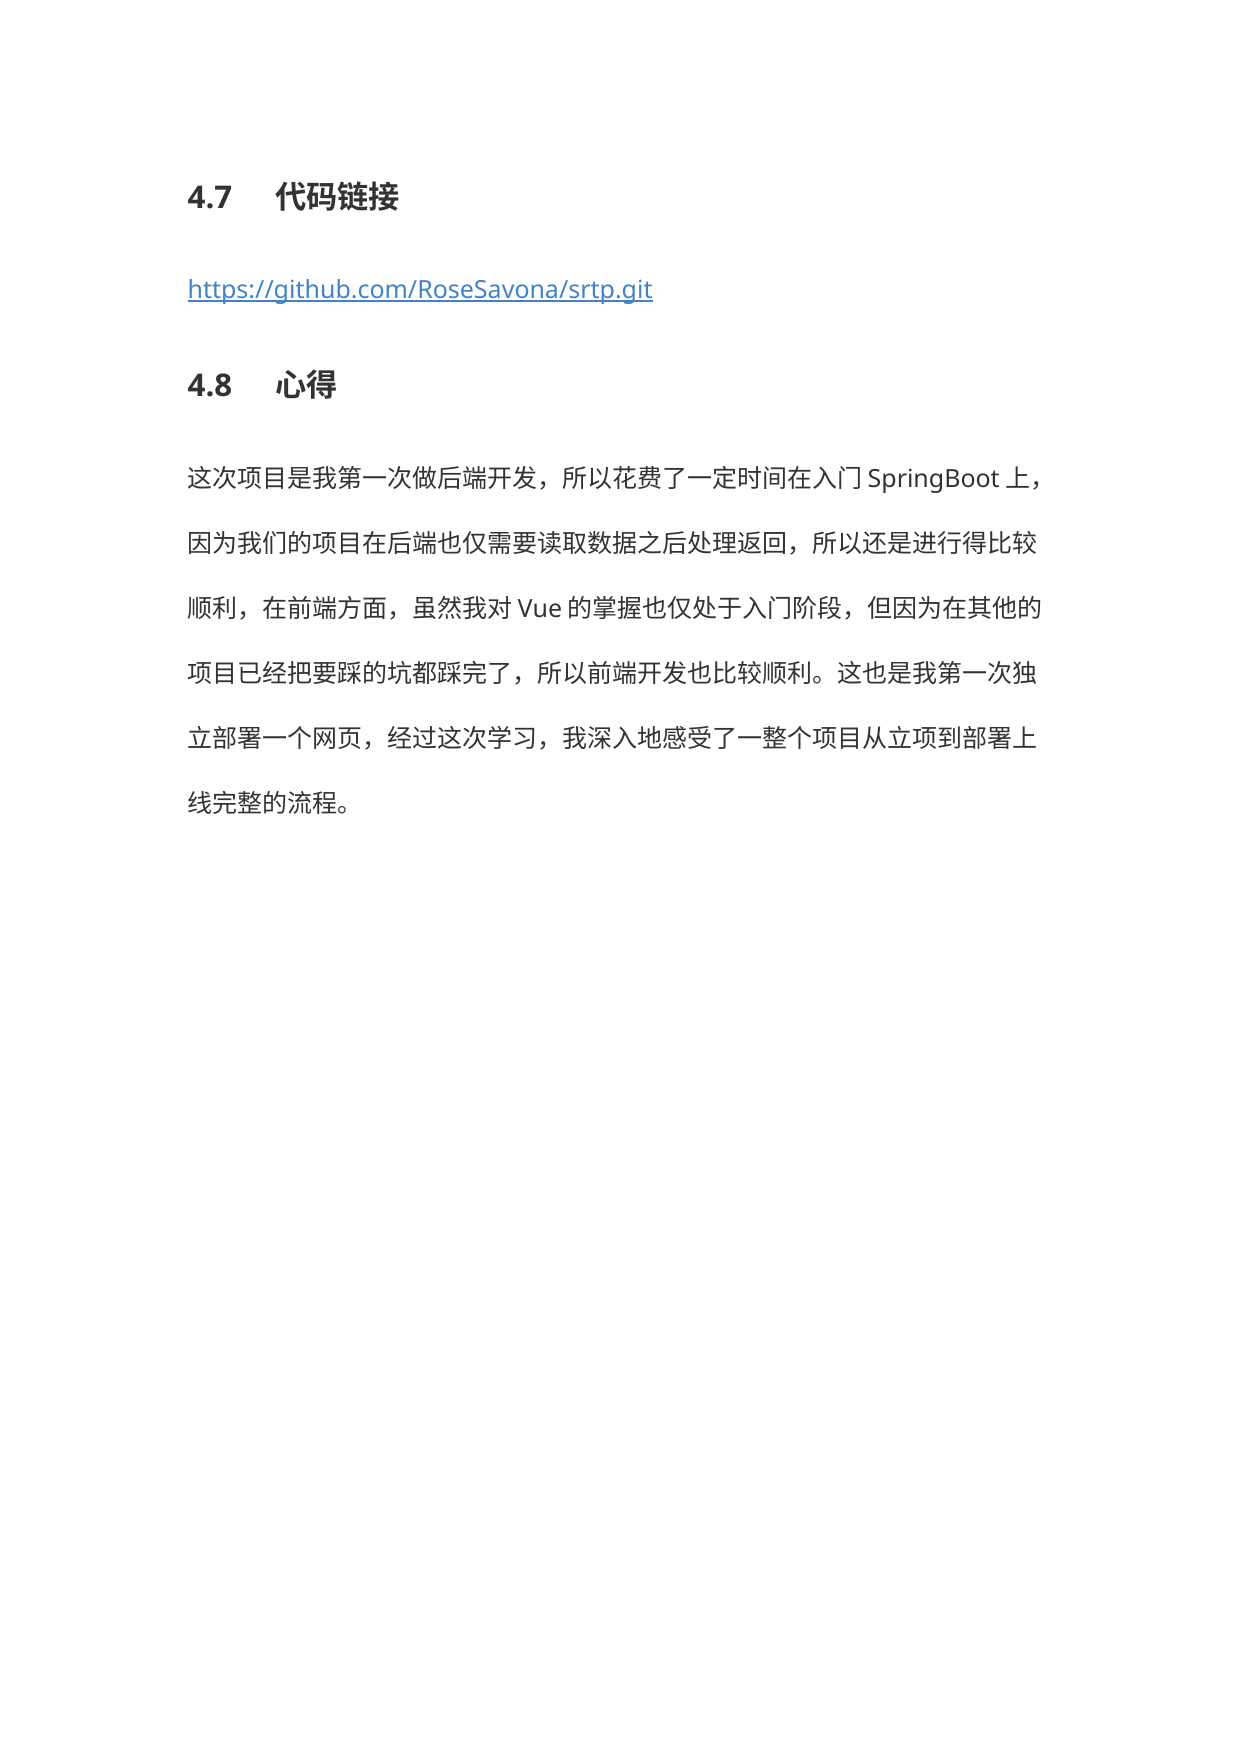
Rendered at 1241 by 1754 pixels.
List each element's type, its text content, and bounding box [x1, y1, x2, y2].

list 后端通过maven打成jar包在服务器上运行 [225, 256, 1053, 321]
text 这次项目是我第一次做后端开发，所以花费了一定时间在入门SpringBoot上，因为我们的项目在后端也仅需要读取数据之后处理返回，所以还是进行得比较顺利，在前端方面，虽然我对Vue的掌握也仅处于入门阶段，但因为在其他的项目已经把要踩的坑都踩完了，所以前端开发也比较顺利。这也是我第一次独立部署一个网页，经过这次学习，我深入地感受了一整个项目从立项到部署上线完整的流程。 [187, 633, 1053, 1023]
text https://github.com/RoseSavona/srtp.git [187, 444, 1053, 509]
list 前端通过npm打包成静态网页文件 [225, 162, 1053, 227]
subtitle 4.7 代码链接 [187, 350, 1053, 415]
subtitle 4.8 心得 [187, 539, 1053, 604]
